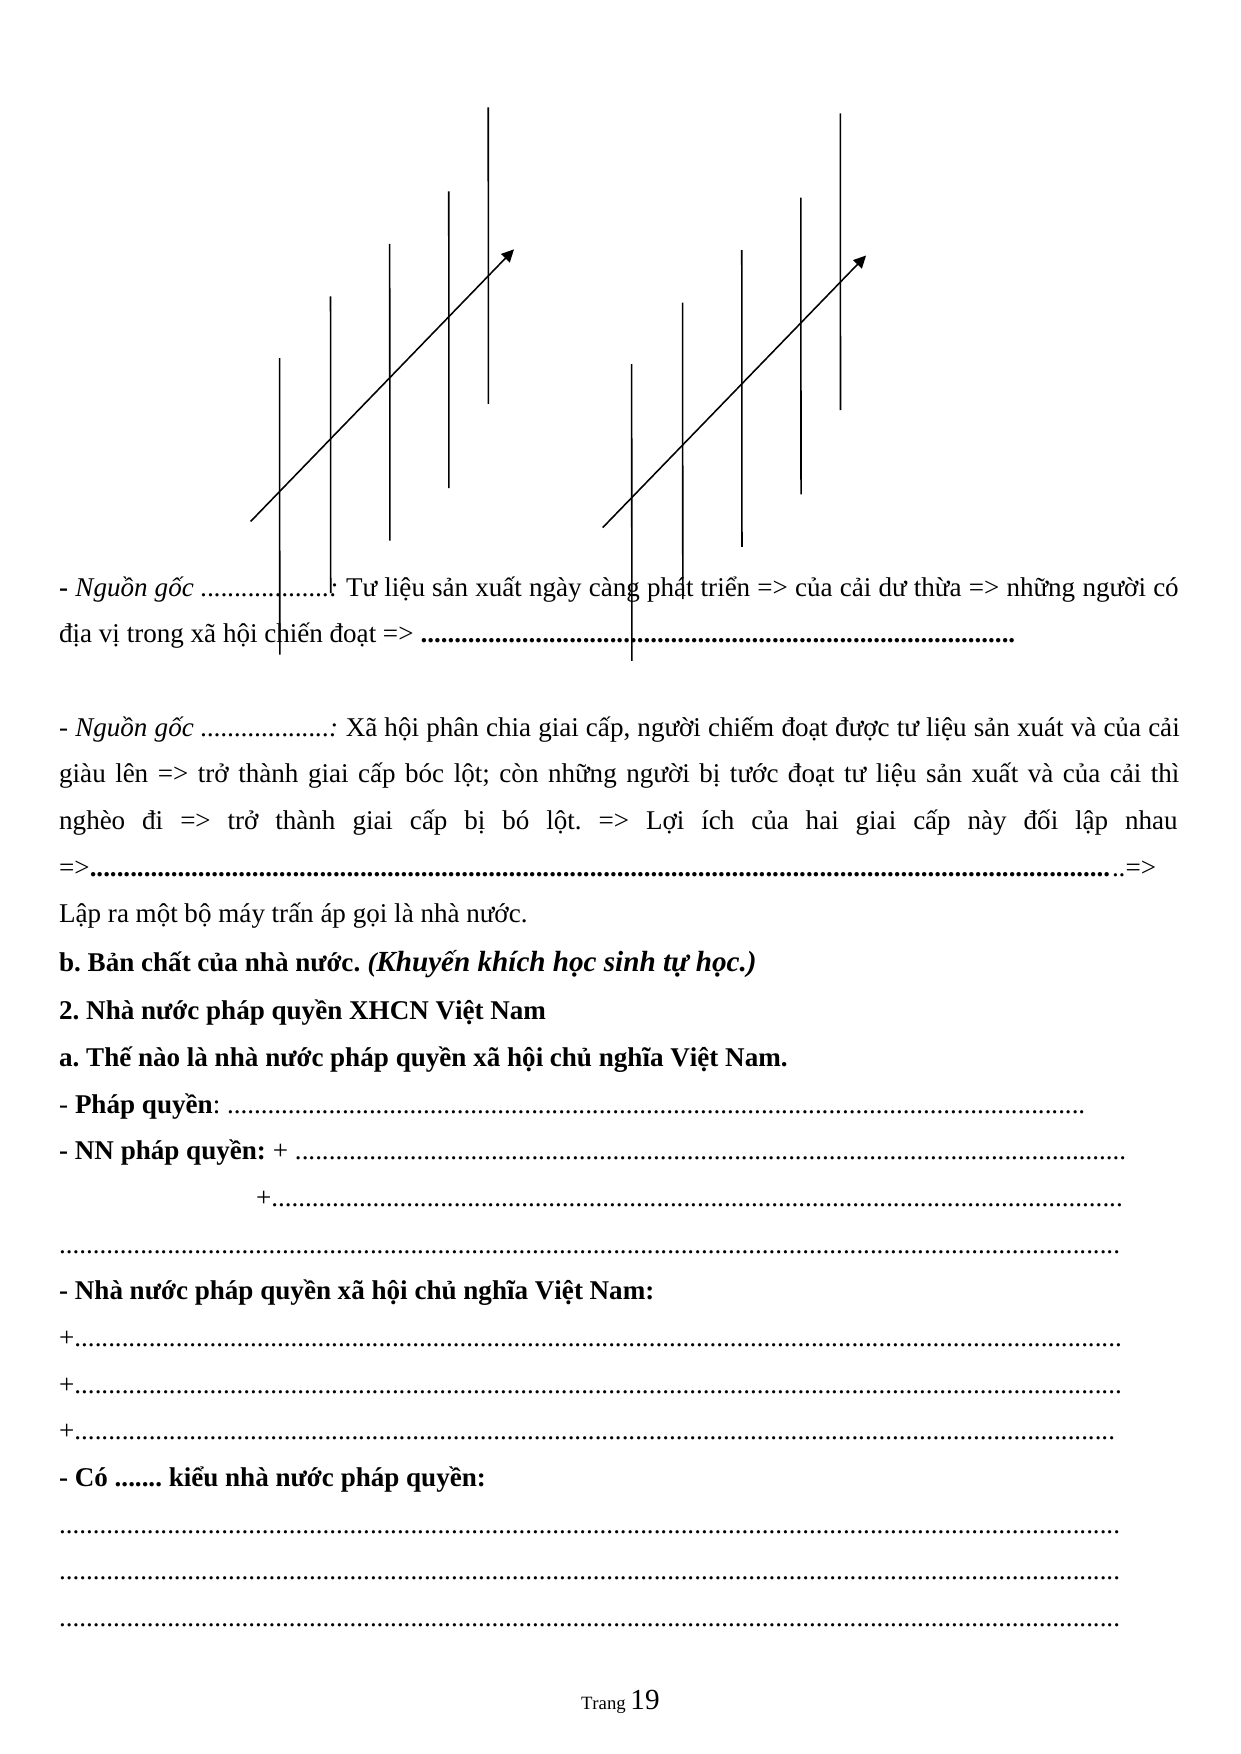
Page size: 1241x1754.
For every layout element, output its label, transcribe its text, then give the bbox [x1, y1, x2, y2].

text +.......................................................................................................................................................... [59, 1414, 1181, 1446]
text +........................................................................................................................................................... [59, 1321, 1181, 1352]
text - Nguồn gốc ...................: Tư liệu sản xuất ngày càng phát triển => của cải dư thừa => những người có địa vị trong xã hội chiến đoạt => ........................................................................................ [633, 571, 1181, 648]
text - Có ....... kiểu nhà nước pháp quyền: [59, 1461, 1181, 1492]
text - NN pháp quyền: + ........................................................................................................................... [59, 1134, 1181, 1166]
text 2. Nhà nước pháp quyền XHCN Việt Nam [59, 994, 1181, 1026]
text - Nguồn gốc ...................: Xã hội phân chia giai cấp, người chiếm đoạt được tư liệu sản xuát và của cải giàu lên => trở thành giai cấp bóc lột; còn những người bị tước đoạt tư liệu sản xuất và của cải thì nghèo đi => trở thành giai cấp bị bó lột. => Lợi ích của hai giai cấp này đối lập nhau =>.........................................................................................................................................................=> Lập ra một bộ máy trấn áp gọi là nhà nước. [59, 711, 1181, 928]
text - Nguồn gốc ...................: Tư liệu sản xuất ngày càng phát triển => của cải dư thừa => những người có địa vị trong xã hội chiến đoạt => ........................................................................................ [59, 571, 279, 648]
text - Nguồn gốc ...................: Tư liệu sản xuất ngày càng phát triển => của cải dư thừa => những người có địa vị trong xã hội chiến đoạt => ........................................................................................ [281, 571, 631, 648]
text +.............................................................................................................................. [209, 1181, 1181, 1212]
text a. Thế nào là nhà nước pháp quyền xã hội chủ nghĩa Việt Nam. [59, 1041, 1181, 1072]
text +........................................................................................................................................................... [59, 1368, 1181, 1399]
text - Pháp quyền: ............................................................................................................................... [59, 1088, 1181, 1119]
text - Nhà nước pháp quyền xã hội chủ nghĩa Việt Nam: [59, 1274, 1181, 1306]
text b. Bản chất của nhà nước. (Khuyến khích học sinh tự học.) [59, 944, 1181, 978]
